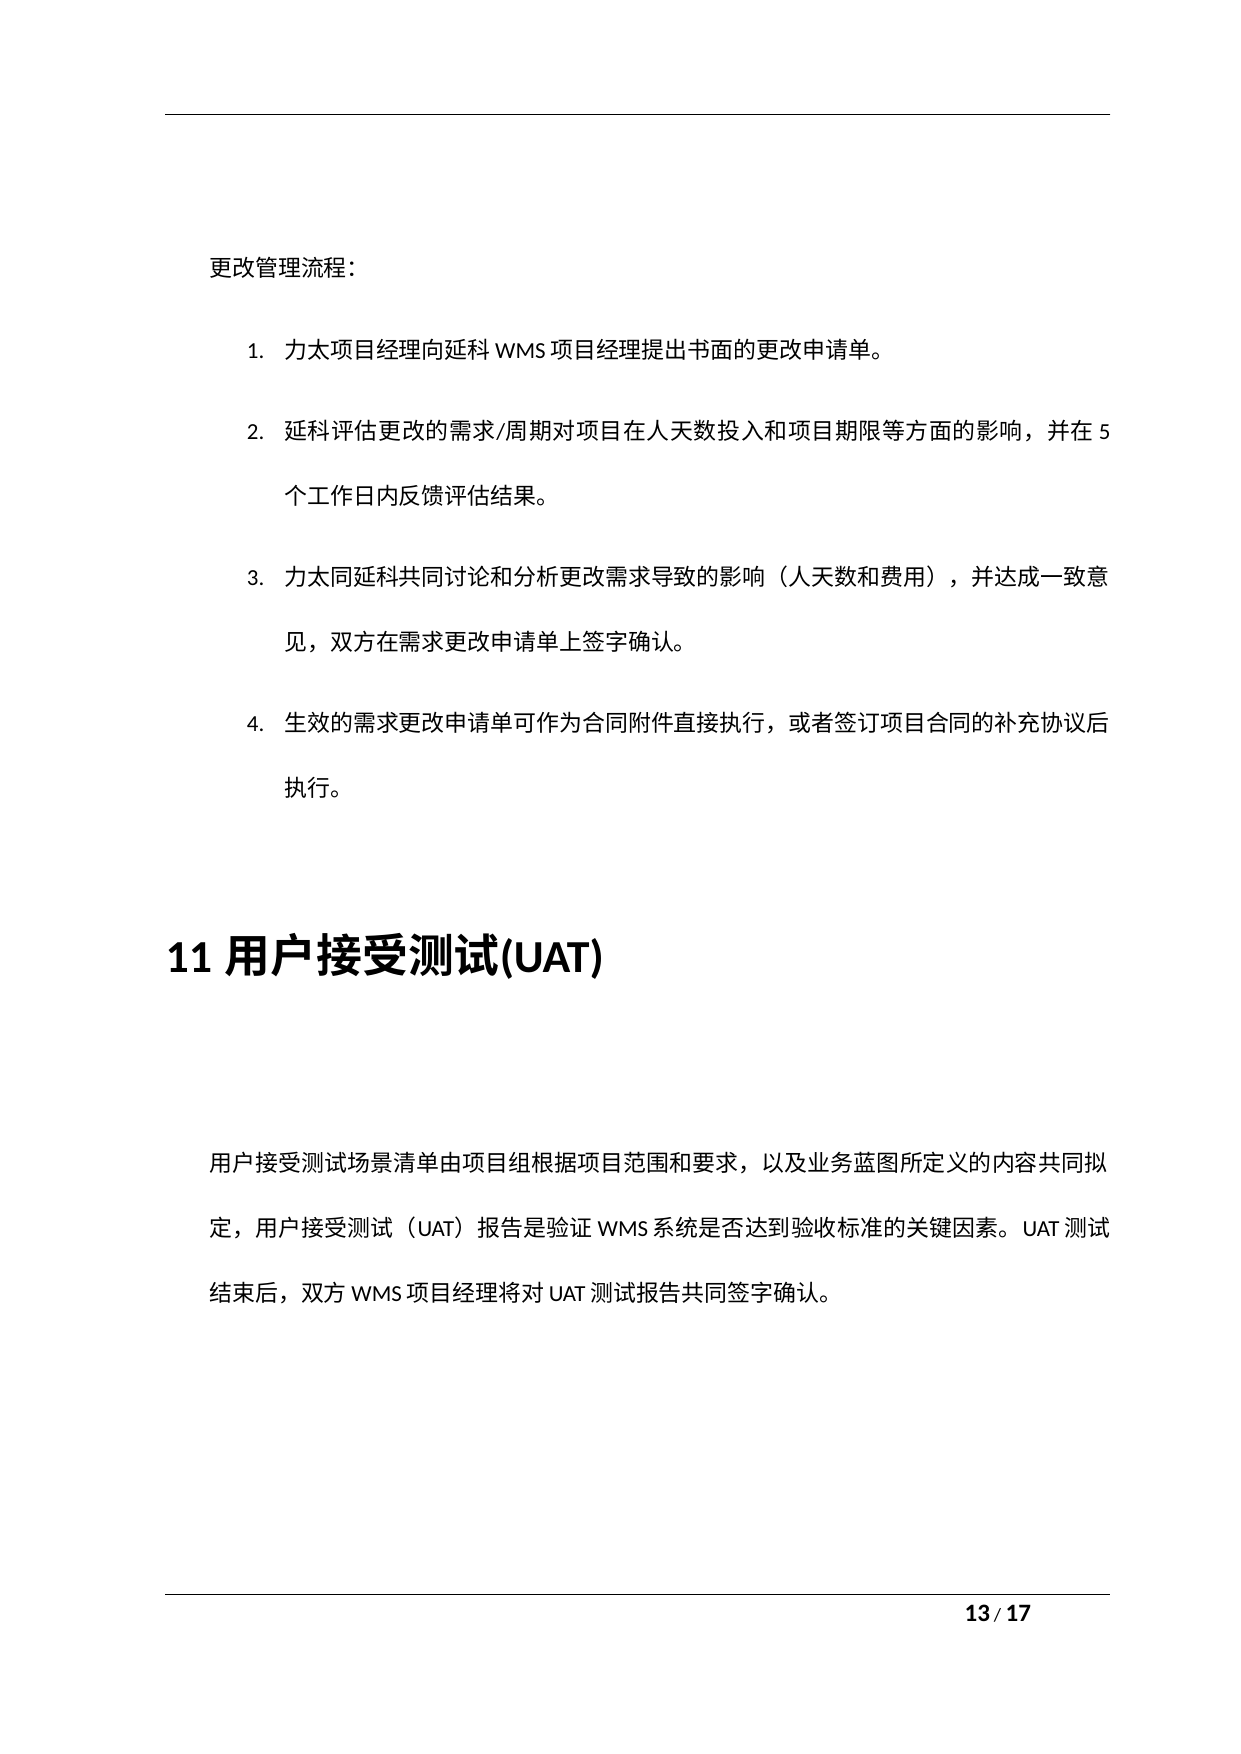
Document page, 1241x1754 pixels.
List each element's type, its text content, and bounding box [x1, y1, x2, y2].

list 延科评估更改的需求/周期对项目在人天数投入和项目期限等方面的影响，并在5个工作日内反馈评估结果。 [247, 397, 1110, 527]
list 更改管理流程： [209, 234, 1110, 299]
subtitle 用户接受测试(UAT) [165, 903, 1110, 1001]
text 用户接受测试场景清单由项目组根据项目范围和要求，以及业务蓝图所定义的内容共同拟定，用户接受测试（UAT）报告是验证WMS系统是否达到验收标准的关键因素。UAT测试结束后，双方WMS项目经理将对UAT测试报告共同签字确认。 [209, 1129, 1110, 1324]
list 力太同延科共同讨论和分析更改需求导致的影响（人天数和费用），并达成一致意见，双方在需求更改申请单上签字确认。 [247, 543, 1110, 673]
list 生效的需求更改申请单可作为合同附件直接执行，或者签订项目合同的补充协议后执行。 [247, 689, 1110, 819]
list 力太项目经理向延科WMS项目经理提出书面的更改申请单。 [247, 316, 1110, 381]
